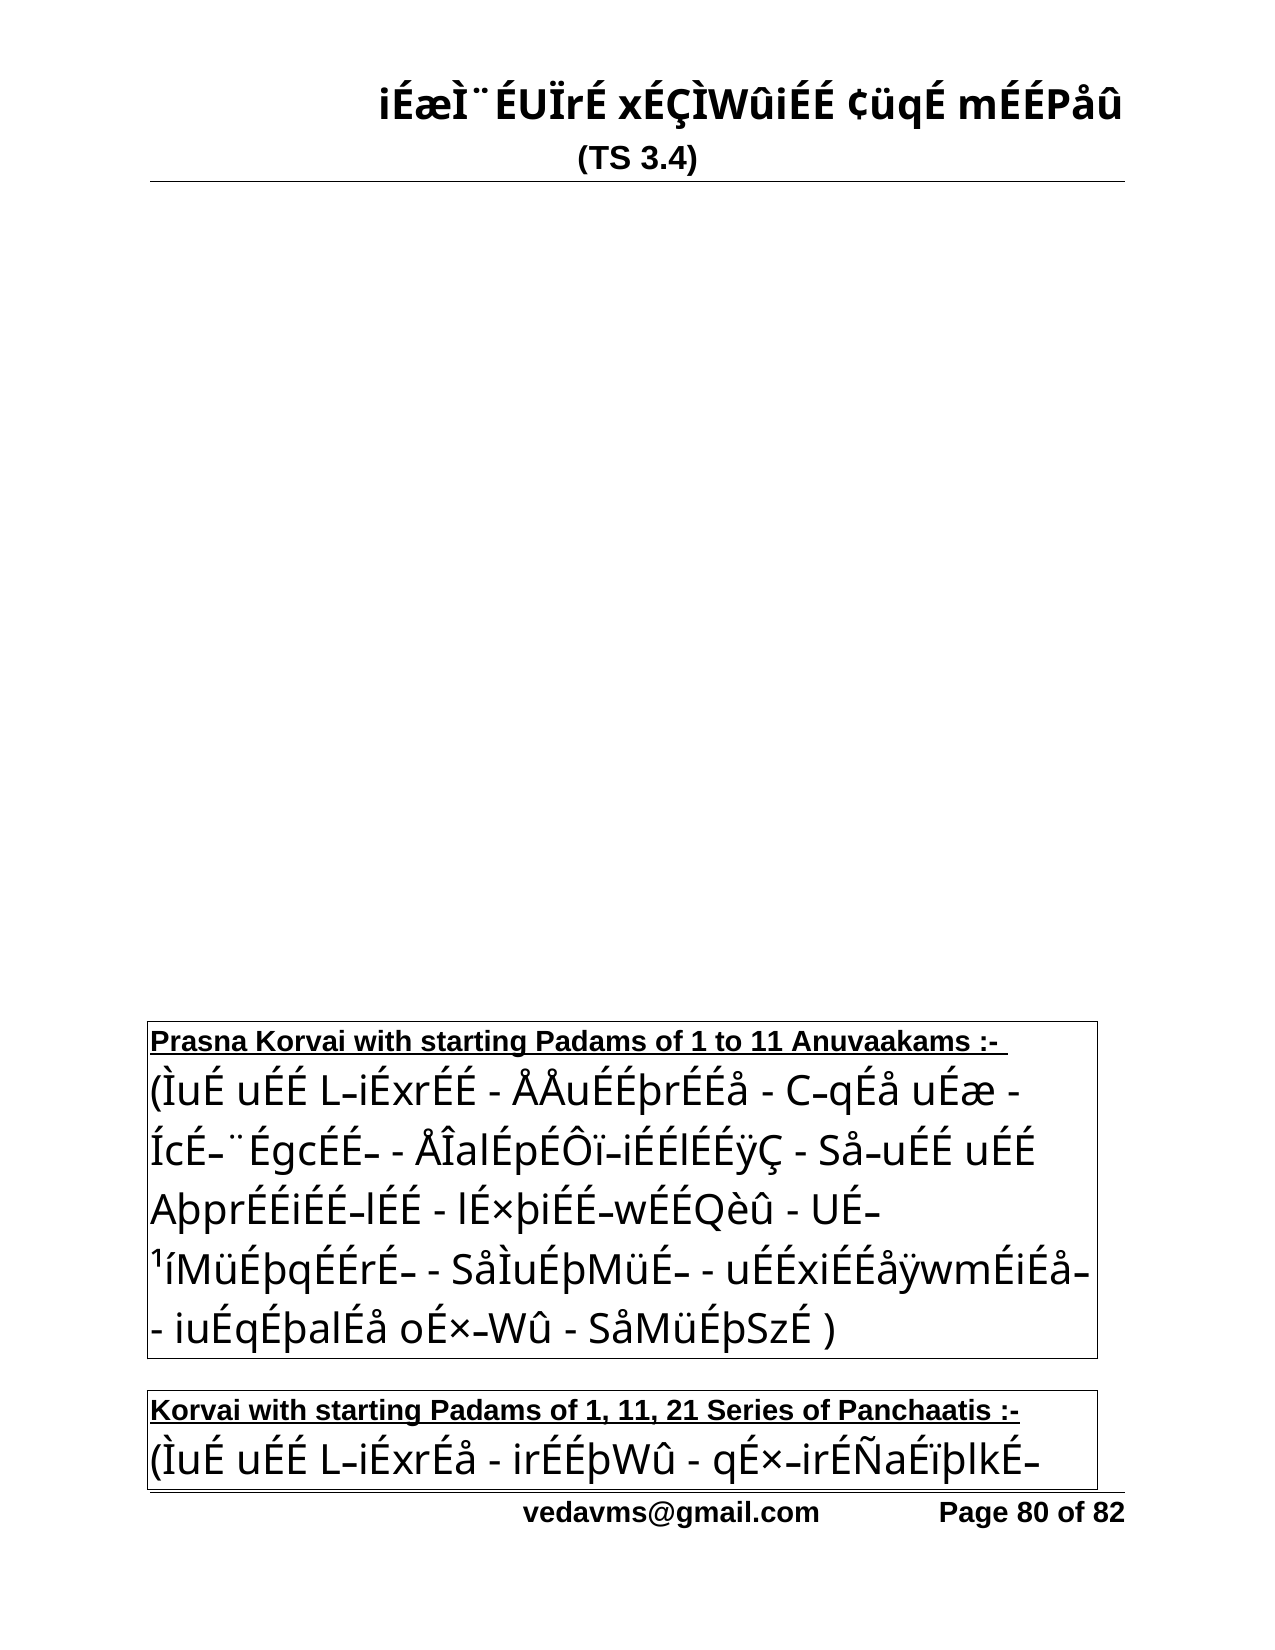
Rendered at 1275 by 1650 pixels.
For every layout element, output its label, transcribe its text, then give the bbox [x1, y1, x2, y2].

text Korvai with starting Padams of 1, 11, 21 Series of Panchaatis :- [148, 1391, 1097, 1427]
text Prasna Korvai with starting Padams of 1 to 11 Anuvaakams :- [148, 1022, 1097, 1058]
text (ÌuÉ uÉÉ L–iÉxrÉÉ - ÅÅuÉÉþrÉÉå - C–qÉå uÉæ - ÍcÉ–¨ÉgcÉÉ– - ÅÎalÉpÉÔï–iÉÉlÉÉÿÇ - Så–uÉÉ uÉÉ AþprÉÉiÉÉ–lÉÉ - lÉ×þiÉÉ–wÉÉQèû - UÉ–¹íMüÉþqÉÉrÉ– - SåÌuÉþMüÉ– - uÉÉxiÉÉåÿwmÉiÉå– - iuÉqÉþalÉå oÉ×–Wû - SåMüÉþSzÉ ) [148, 1058, 1097, 1358]
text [148, 1427, 1097, 1489]
